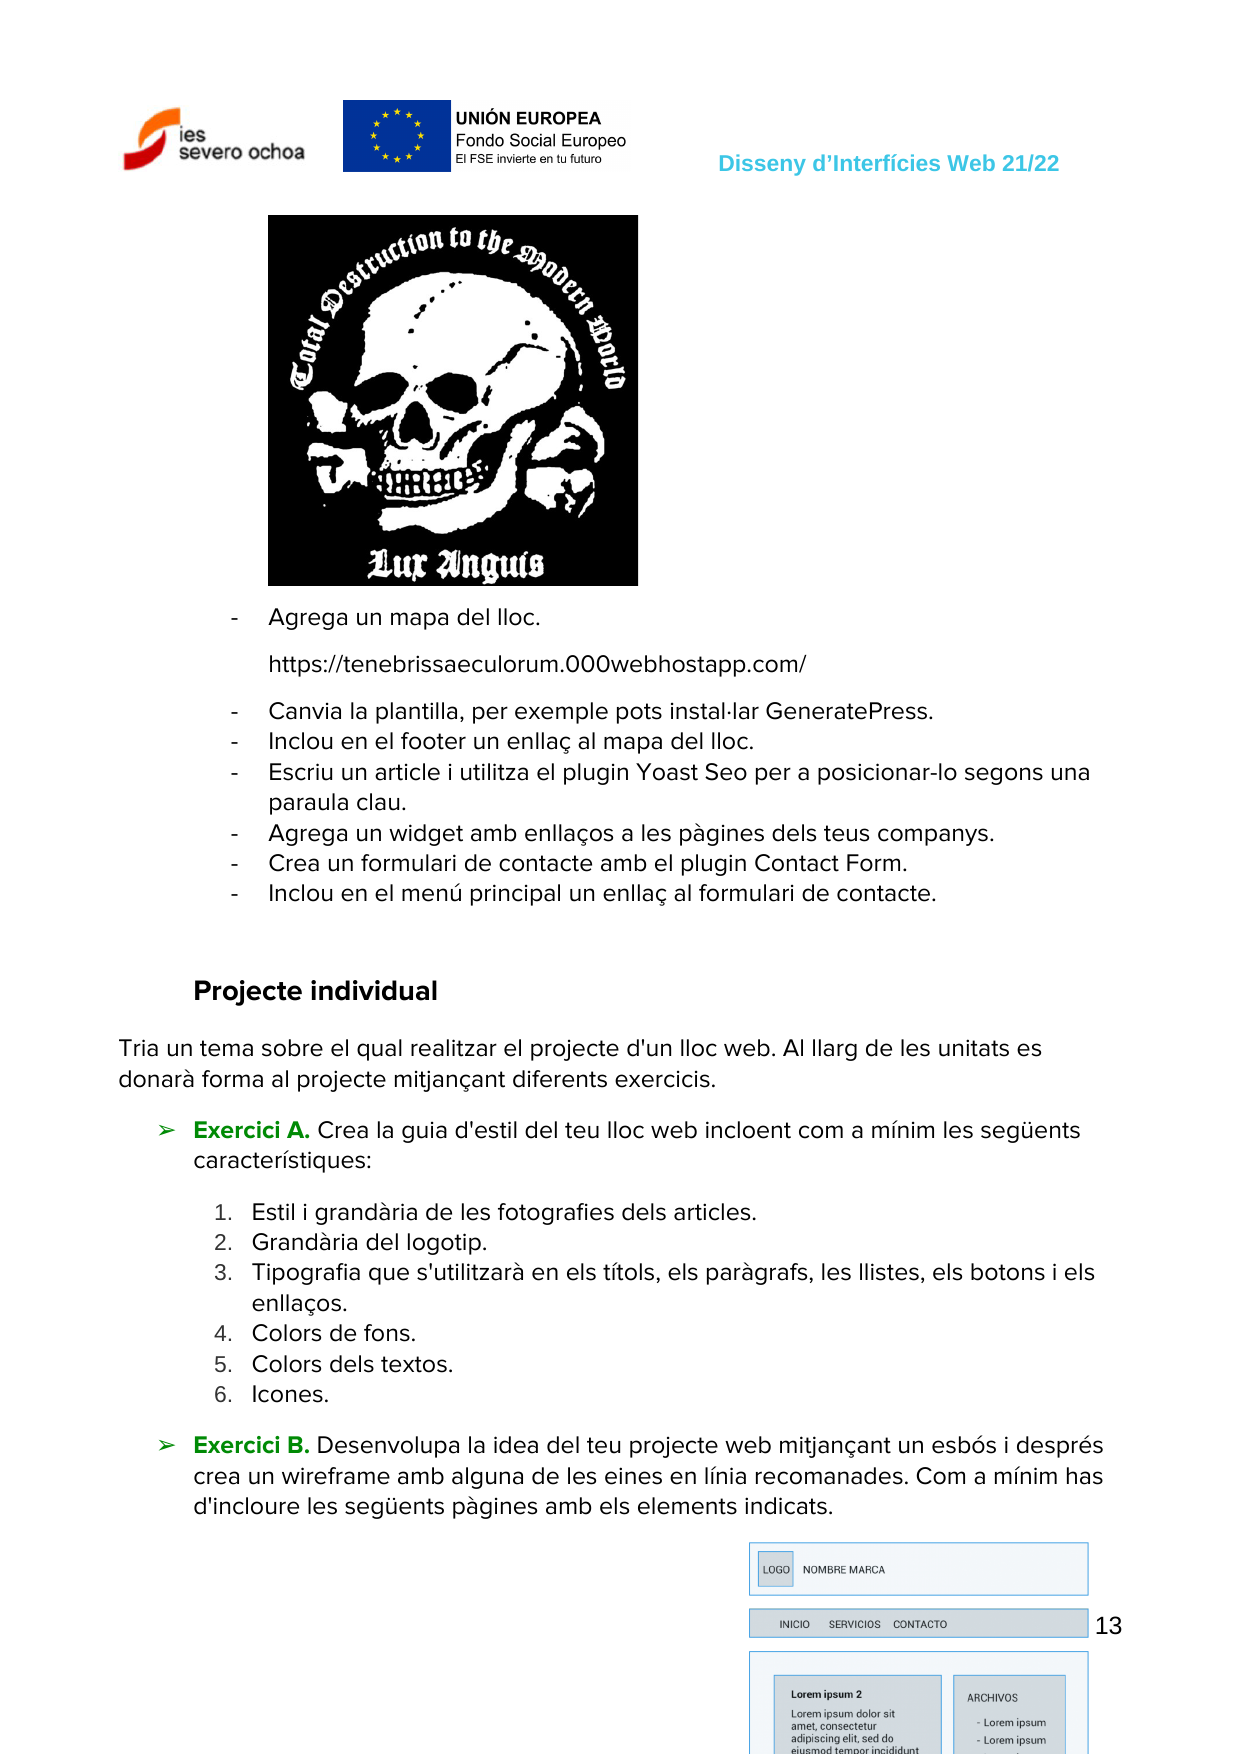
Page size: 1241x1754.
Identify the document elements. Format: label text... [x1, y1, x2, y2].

list Exercici B. Desenvolupa la idea del teu projecte web mitjançant un esbós i després crea un wireframe amb alguna de les eines en línia recomanades. Com a mínim has d'incloure les següents pàgines amb els elements indicats. [156, 1431, 1122, 1522]
text Projecte individual [118, 973, 1122, 1008]
picture [725, 1528, 1114, 1754]
text https://tenebrissaeculorum.000webhostapp.com/ [268, 649, 1122, 680]
list Icones. [214, 1379, 1122, 1410]
text Tria un tema sobre el qual realitzar el projecte d'un lloc web. Al llarg de les unitats es donarà forma al projecte mitjançant diferents exercicis. [118, 1033, 1122, 1094]
list Crea un formulari de contacte amb el plugin Contact Form. [231, 848, 1122, 879]
picture [343, 100, 631, 172]
list Agrega un widget amb enllaços a les pàgines dels teus companys. [231, 818, 1122, 848]
list Canvia la plantilla, per exemple pots instal·lar GeneratePress. [231, 696, 1122, 727]
list Inclou en el menú principal un enllaç al formulari de contacte. [231, 879, 1122, 909]
list Agrega un mapa del lloc. [231, 602, 1122, 633]
list Tipografia que s'utilitzarà en els títols, els paràgrafs, les llistes, els botons i els enllaços. [214, 1258, 1122, 1318]
list Estil i grandària de les fotografies dels articles. [214, 1197, 1122, 1227]
list Colors de fons. [214, 1318, 1122, 1349]
picture [268, 215, 639, 586]
list Exercici A. Crea la guia d'estil del teu lloc web incloent com a mínim les següents característiques: [156, 1115, 1122, 1176]
list Grandària del logotip. [214, 1227, 1122, 1258]
list Escriu un article i utilitza el plugin Yoast Seo per a posicionar-lo segons una paraula clau. [231, 757, 1122, 818]
list Inclou en el footer un enllaç al mapa del lloc. [231, 727, 1122, 757]
picture [118, 105, 307, 172]
list Colors dels textos. [214, 1349, 1122, 1379]
